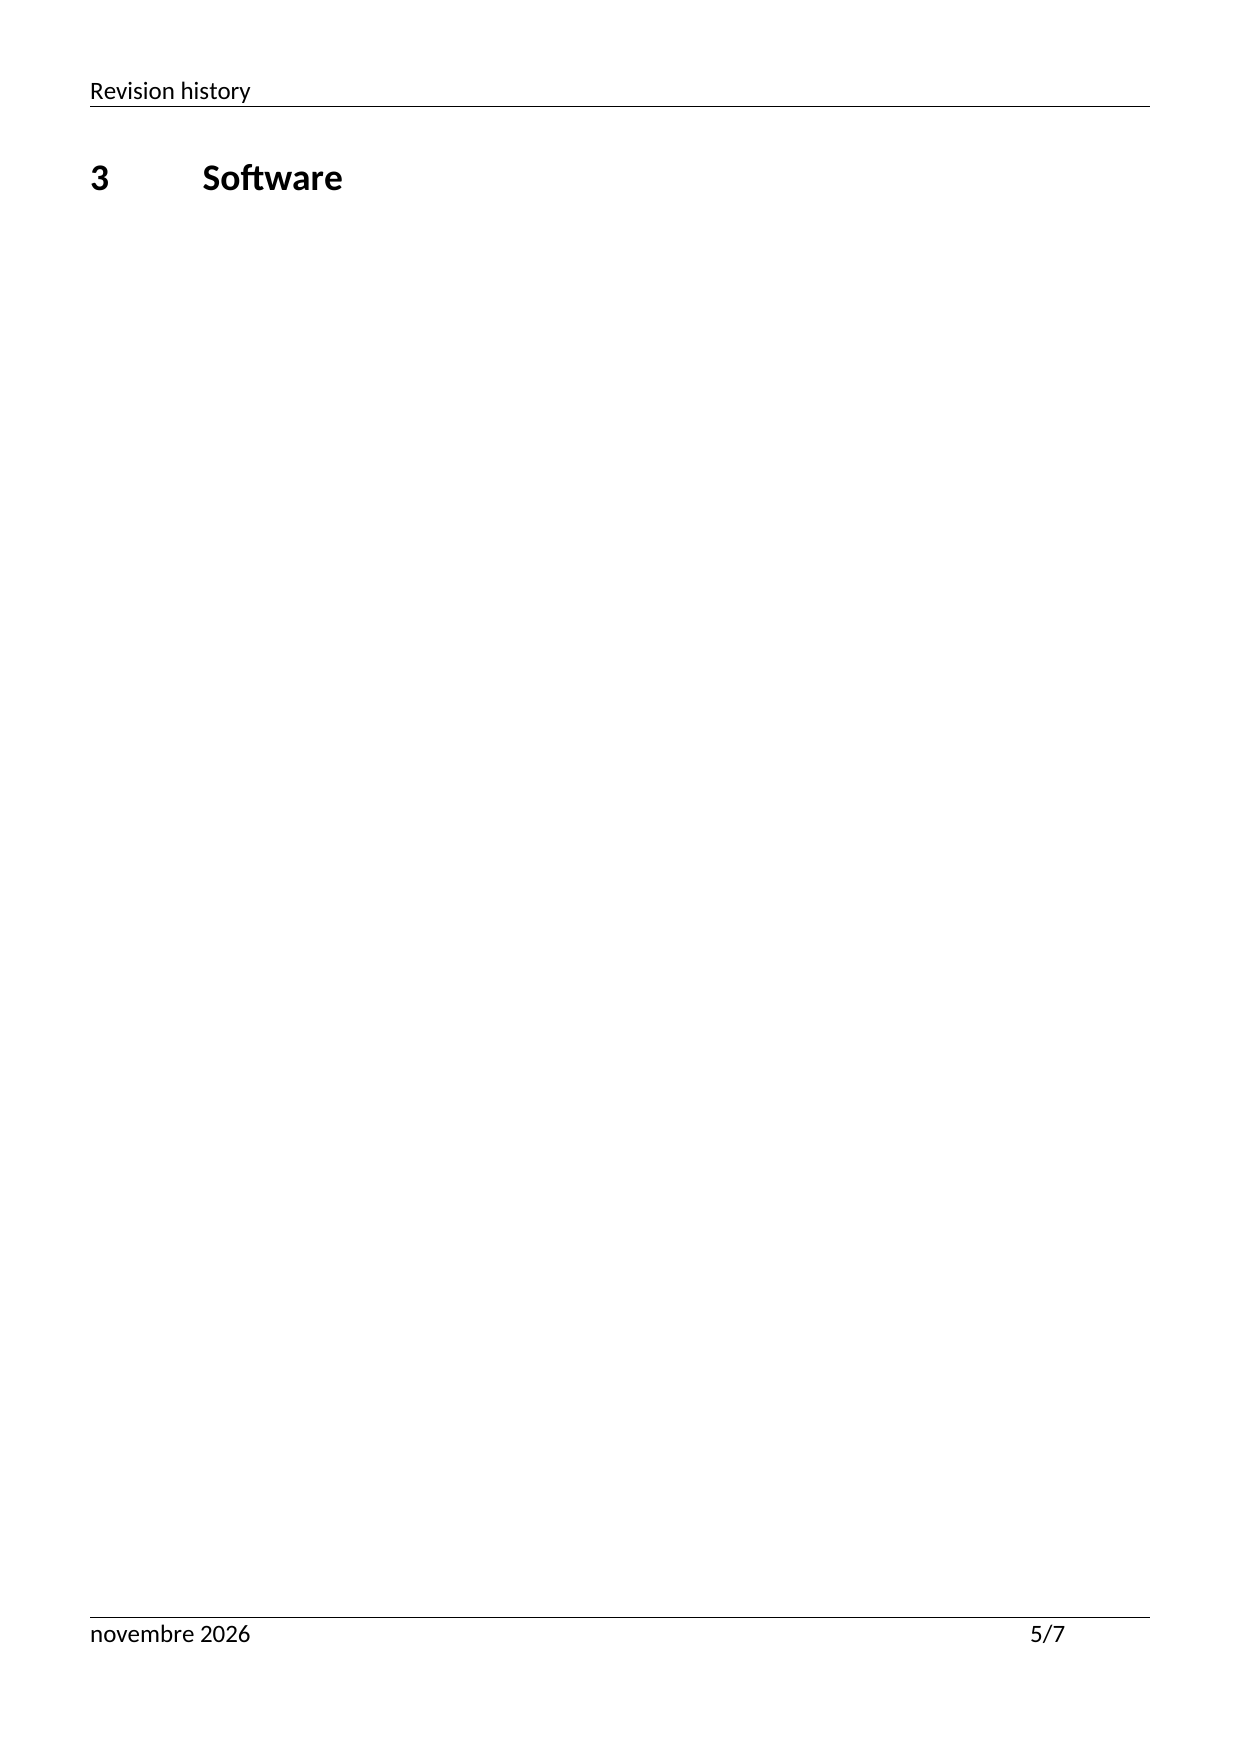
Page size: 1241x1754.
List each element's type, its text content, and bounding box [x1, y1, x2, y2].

subtitle Software [90, 154, 1150, 199]
